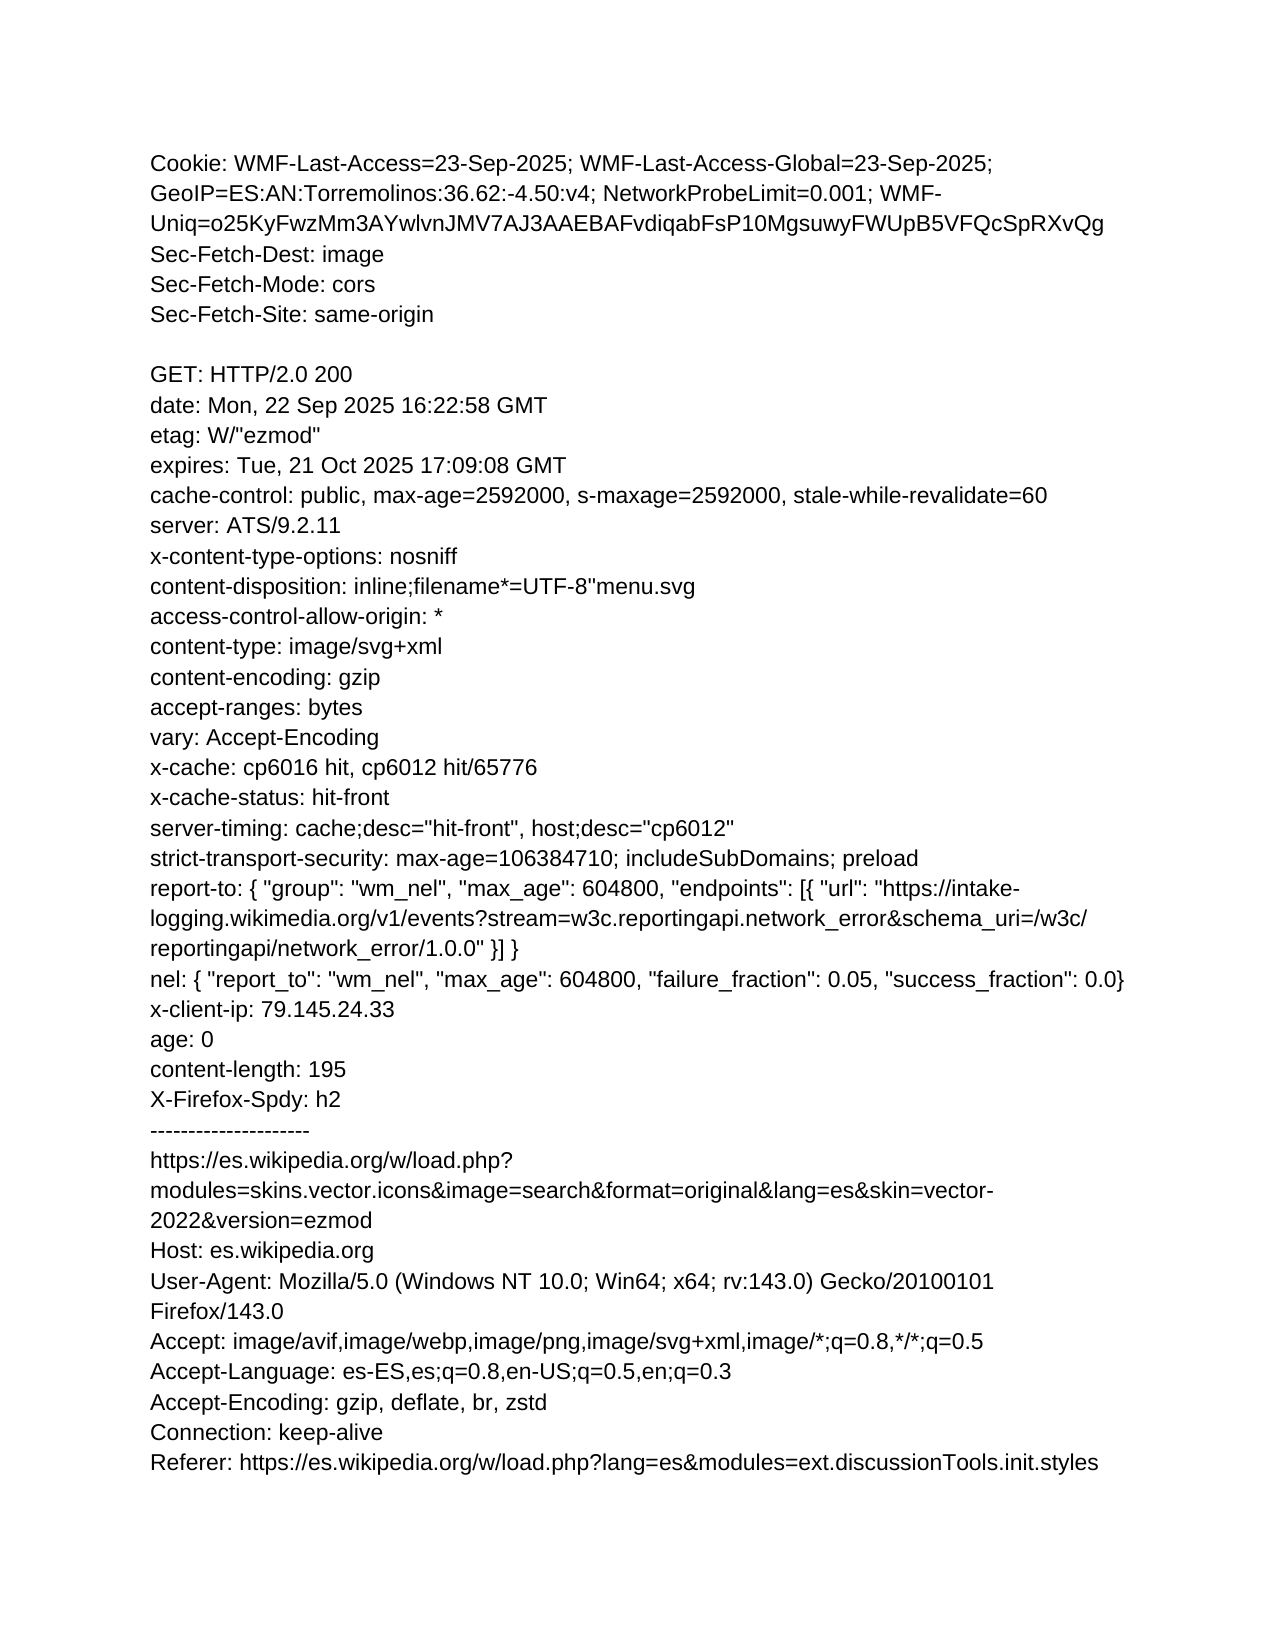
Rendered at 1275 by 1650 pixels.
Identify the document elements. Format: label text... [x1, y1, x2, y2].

text x-client-ip: 79.145.24.33 [150, 996, 1125, 1022]
text content-length: 195 [150, 1056, 1125, 1083]
text content-type: image/svg+xml [150, 633, 1125, 660]
text vary: Accept-Encoding [150, 724, 1125, 750]
text Accept: image/avif,image/webp,image/png,image/svg+xml,image/*;q=0.8,*/*;q=0.5 [150, 1328, 1125, 1354]
text content-disposition: inline;filename*=UTF-8''menu.svg [150, 573, 1125, 599]
text date: Mon, 22 Sep 2025 16:22:58 GMT [150, 392, 1125, 418]
text strict-transport-security: max-age=106384710; includeSubDomains; preload [150, 845, 1125, 871]
text access-control-allow-origin: * [150, 603, 1125, 629]
text X-Firefox-Spdy: h2 [150, 1086, 1125, 1113]
text Host: es.wikipedia.org [150, 1237, 1125, 1264]
text accept-ranges: bytes [150, 694, 1125, 720]
text User-Agent: Mozilla/5.0 (Windows NT 10.0; Win64; x64; rv:143.0) Gecko/20100101 Firefox/143.0 [150, 1268, 1125, 1324]
text Accept-Language: es-ES,es;q=0.8,en-US;q=0.5,en;q=0.3 [150, 1358, 1125, 1385]
text x-cache: cp6016 hit, cp6012 hit/65776 [150, 754, 1125, 781]
text expires: Tue, 21 Oct 2025 17:09:08 GMT [150, 452, 1125, 478]
text server-timing: cache;desc="hit-front", host;desc="cp6012" [150, 814, 1125, 841]
text --------------------- [150, 1117, 1125, 1143]
text Accept-Encoding: gzip, deflate, br, zstd [150, 1388, 1125, 1415]
text Connection: keep-alive [150, 1419, 1125, 1445]
text age: 0 [150, 1026, 1125, 1052]
text nel: { "report_to": "wm_nel", "max_age": 604800, "failure_fraction": 0.05, "success_fraction": 0.0} [150, 966, 1125, 992]
text Sec-Fetch-Dest: image [150, 241, 1125, 267]
text etag: W/"ezmod" [150, 422, 1125, 448]
text report-to: { "group": "wm_nel", "max_age": 604800, "endpoints": [{ "url": "https://intake-logging.wikimedia.org/v1/events?stream=w3c.reportingapi.network_error&schema_uri=/w3c/reportingapi/network_error/1.0.0" }] } [150, 875, 1125, 962]
text https://es.wikipedia.org/w/load.php?modules=skins.vector.icons&image=search&format=original&lang=es&skin=vector-2022&version=ezmod [150, 1147, 1125, 1234]
text x-content-type-options: nosniff [150, 543, 1125, 569]
text Cookie: WMF-Last-Access=23-Sep-2025; WMF-Last-Access-Global=23-Sep-2025; GeoIP=ES:AN:Torremolinos:36.62:-4.50:v4; NetworkProbeLimit=0.001; WMF-Uniq=o25KyFwzMm3AYwlvnJMV7AJ3AAEBAFvdiqabFsP10MgsuwyFWUpB5VFQcSpRXvQg [150, 150, 1125, 237]
text Sec-Fetch-Mode: cors [150, 271, 1125, 297]
text cache-control: public, max-age=2592000, s-maxage=2592000, stale-while-revalidate=60 [150, 482, 1125, 509]
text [150, 1449, 1125, 1475]
text Sec-Fetch-Site: same-origin [150, 301, 1125, 327]
text server: ATS/9.2.11 [150, 512, 1125, 539]
text x-cache-status: hit-front [150, 784, 1125, 811]
text content-encoding: gzip [150, 663, 1125, 690]
text GET: HTTP/2.0 200 [150, 361, 1125, 388]
